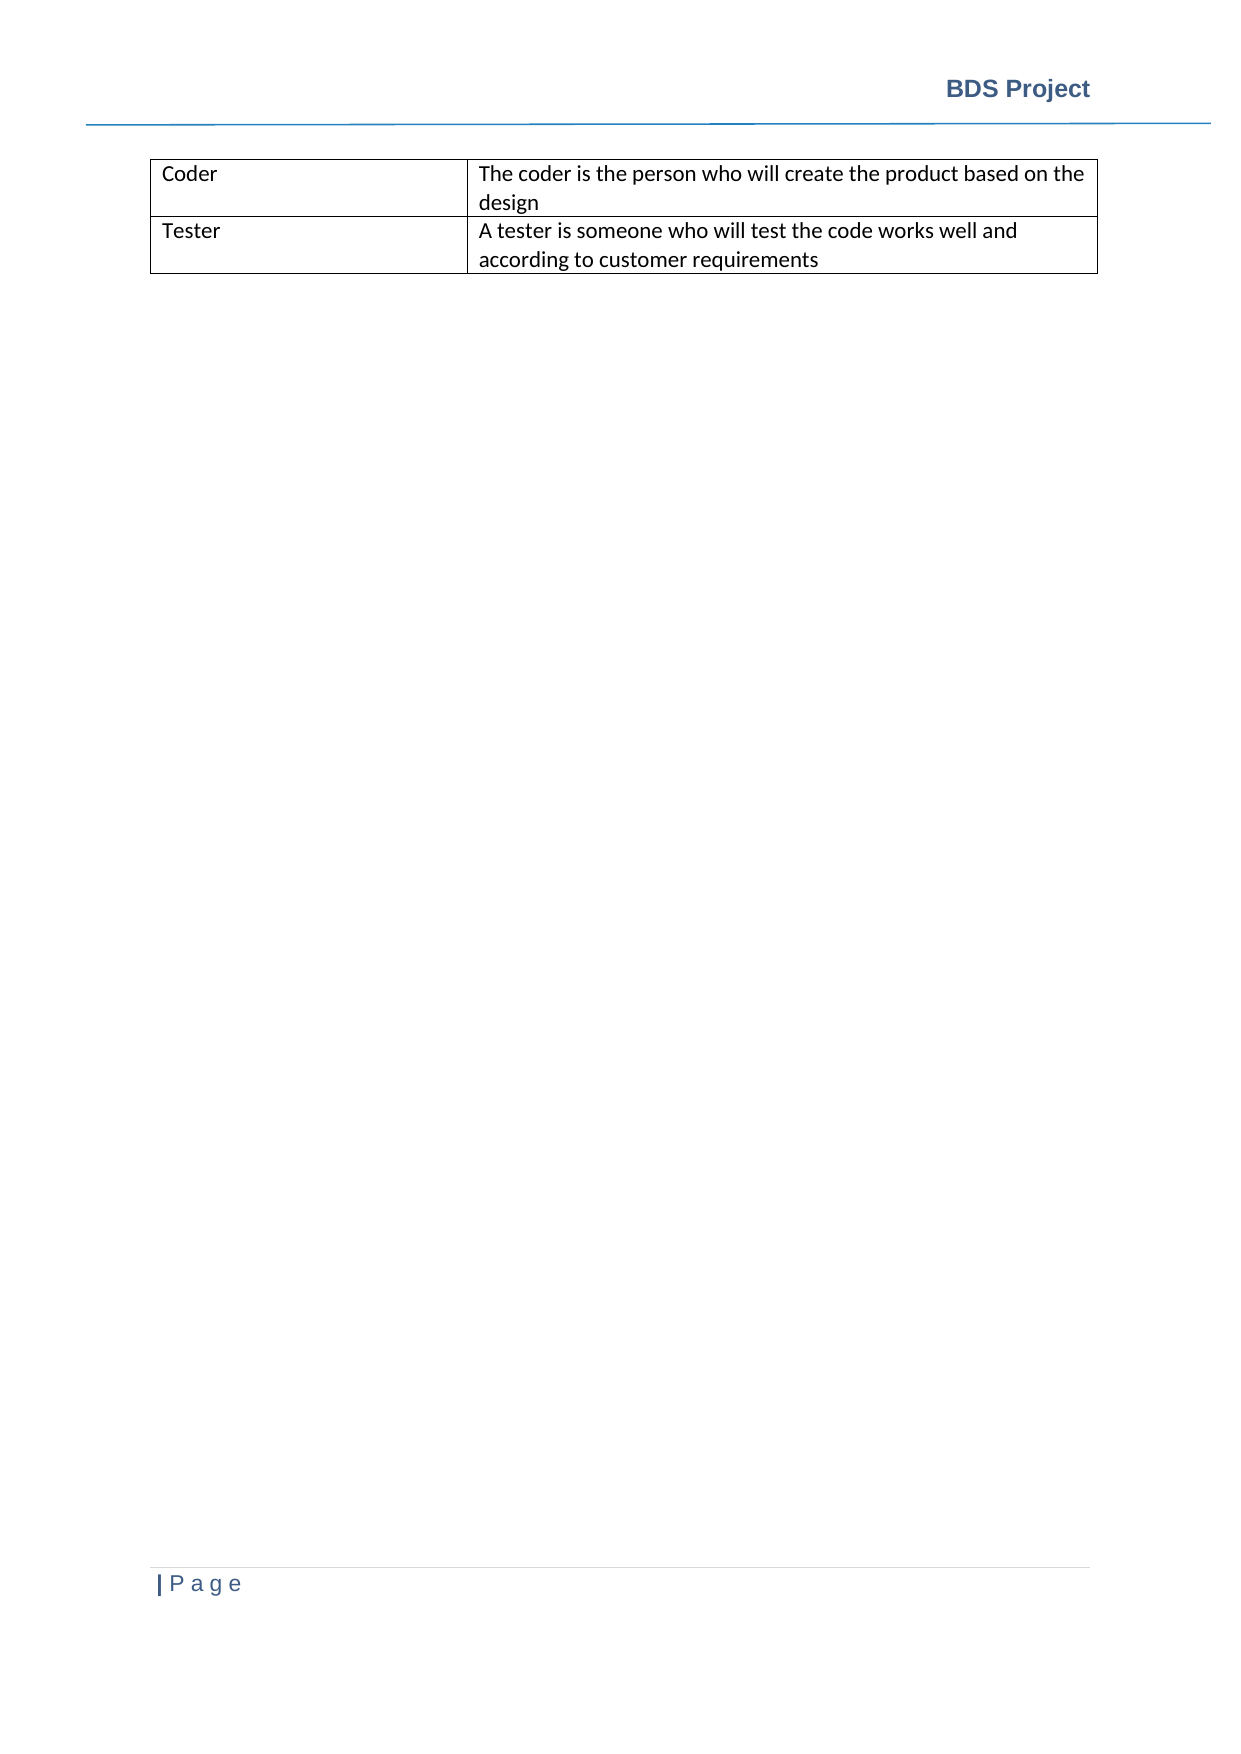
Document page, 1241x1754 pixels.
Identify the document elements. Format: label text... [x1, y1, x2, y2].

table_cell Coder [151, 160, 467, 216]
table_cell A tester is someone who will test the code works well and according to customer requirements [468, 217, 1097, 273]
table_cell Tester [151, 217, 467, 273]
table_cell The coder is the person who will create the product based on the design [468, 160, 1097, 216]
